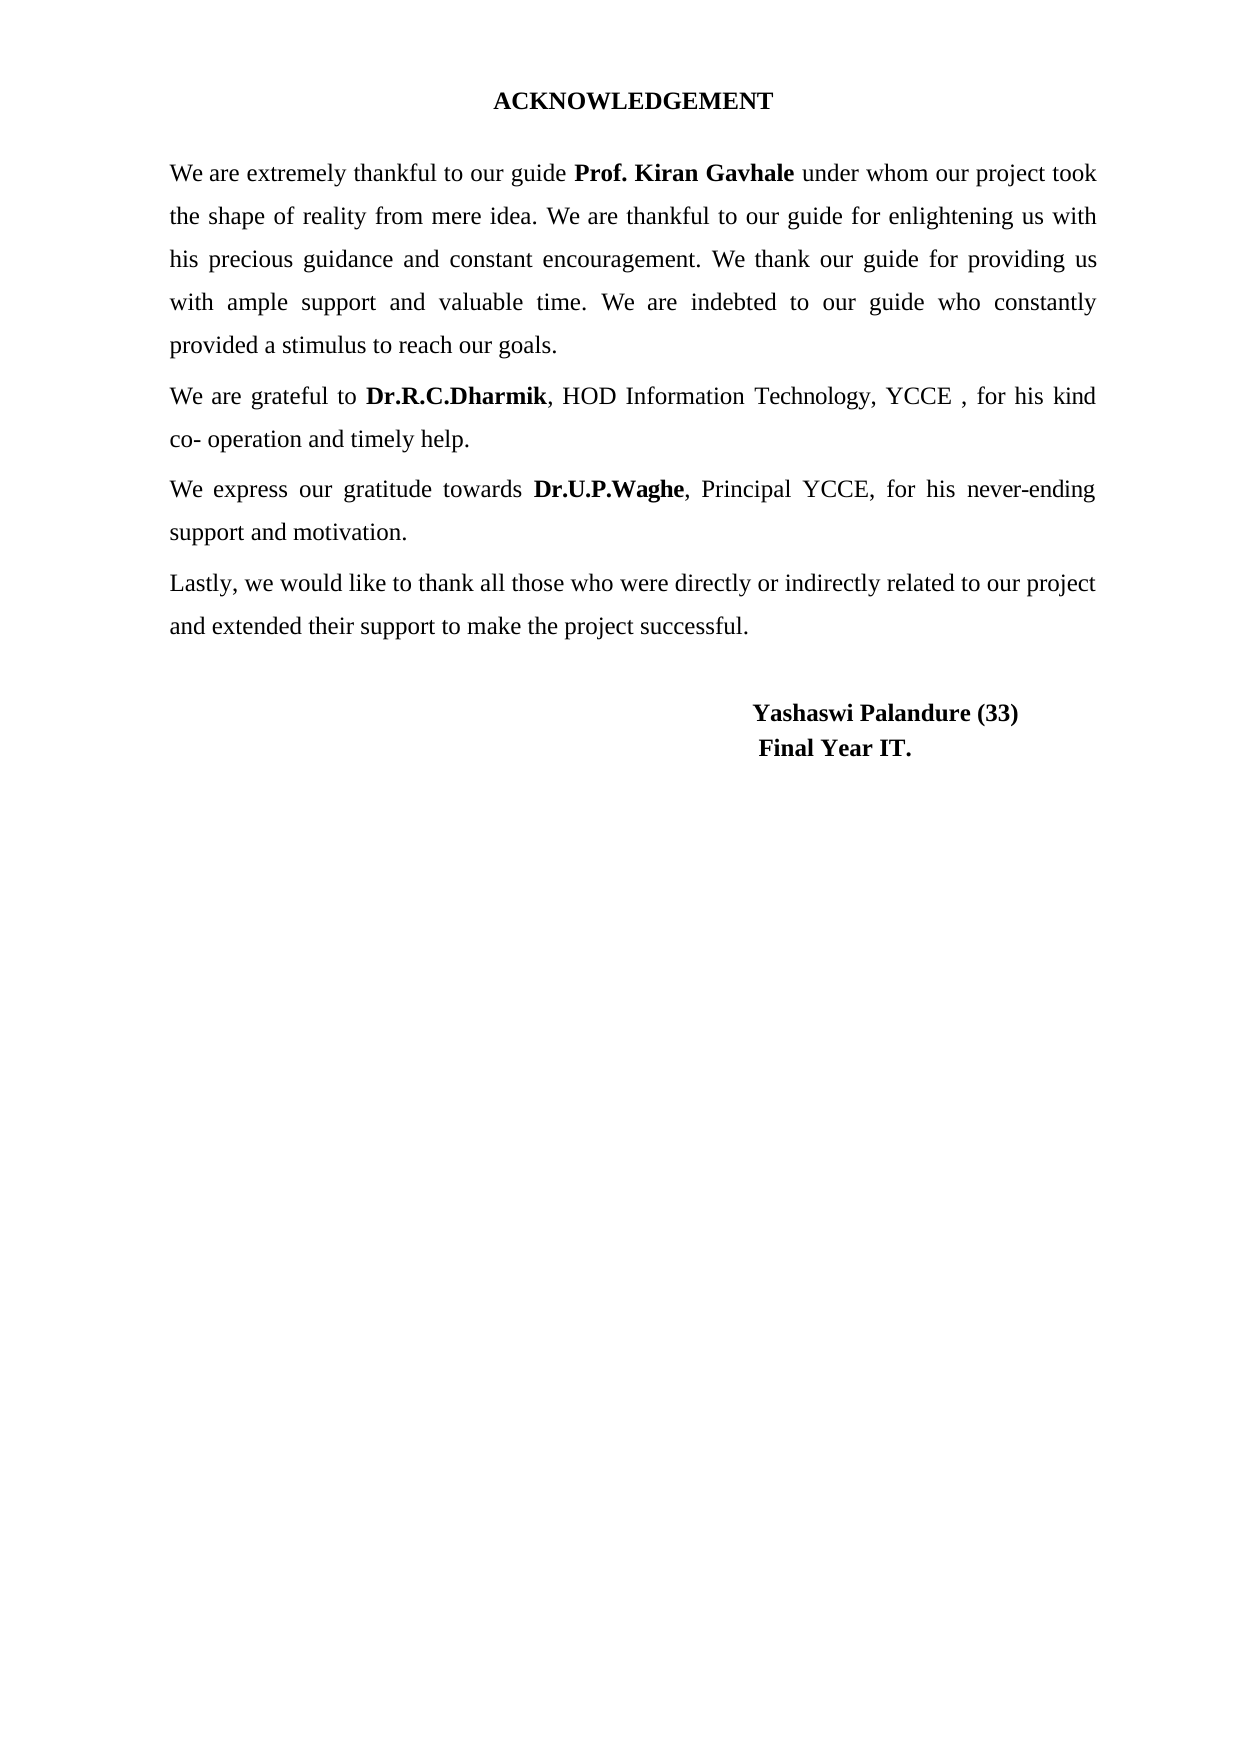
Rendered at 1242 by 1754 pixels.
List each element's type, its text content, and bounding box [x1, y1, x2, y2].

text We are extremely thankful to our guide Prof. Kiran Gavhale under whom our project took the shape of reality from mere idea. We are thankful to our guide for enlightening us with his precious guidance and constant encouragement. We thank our guide for providing us with ample support and valuable time. We are indebted to our guide who constantly provided a stimulus to reach our goals. [169, 158, 1097, 359]
subtitle ACKNOWLEDGEMENT [79, 86, 1188, 115]
text We are grateful to Dr.R.C.Dharmik, HOD Information Technology, YCCE , for his kind co- operation and timely help. [169, 381, 1096, 453]
text Lastly, we would like to thank all those who were directly or indirectly related to our project and extended their support to make the project successful. [169, 568, 1096, 640]
text We express our gratitude towards Dr.U.P.Waghe, Principal YCCE, for his never-ending support and motivation. [169, 474, 1096, 546]
text Final Year IT. [758, 733, 1204, 762]
subtitle Yashaswi Palandure (33) [752, 698, 1204, 726]
